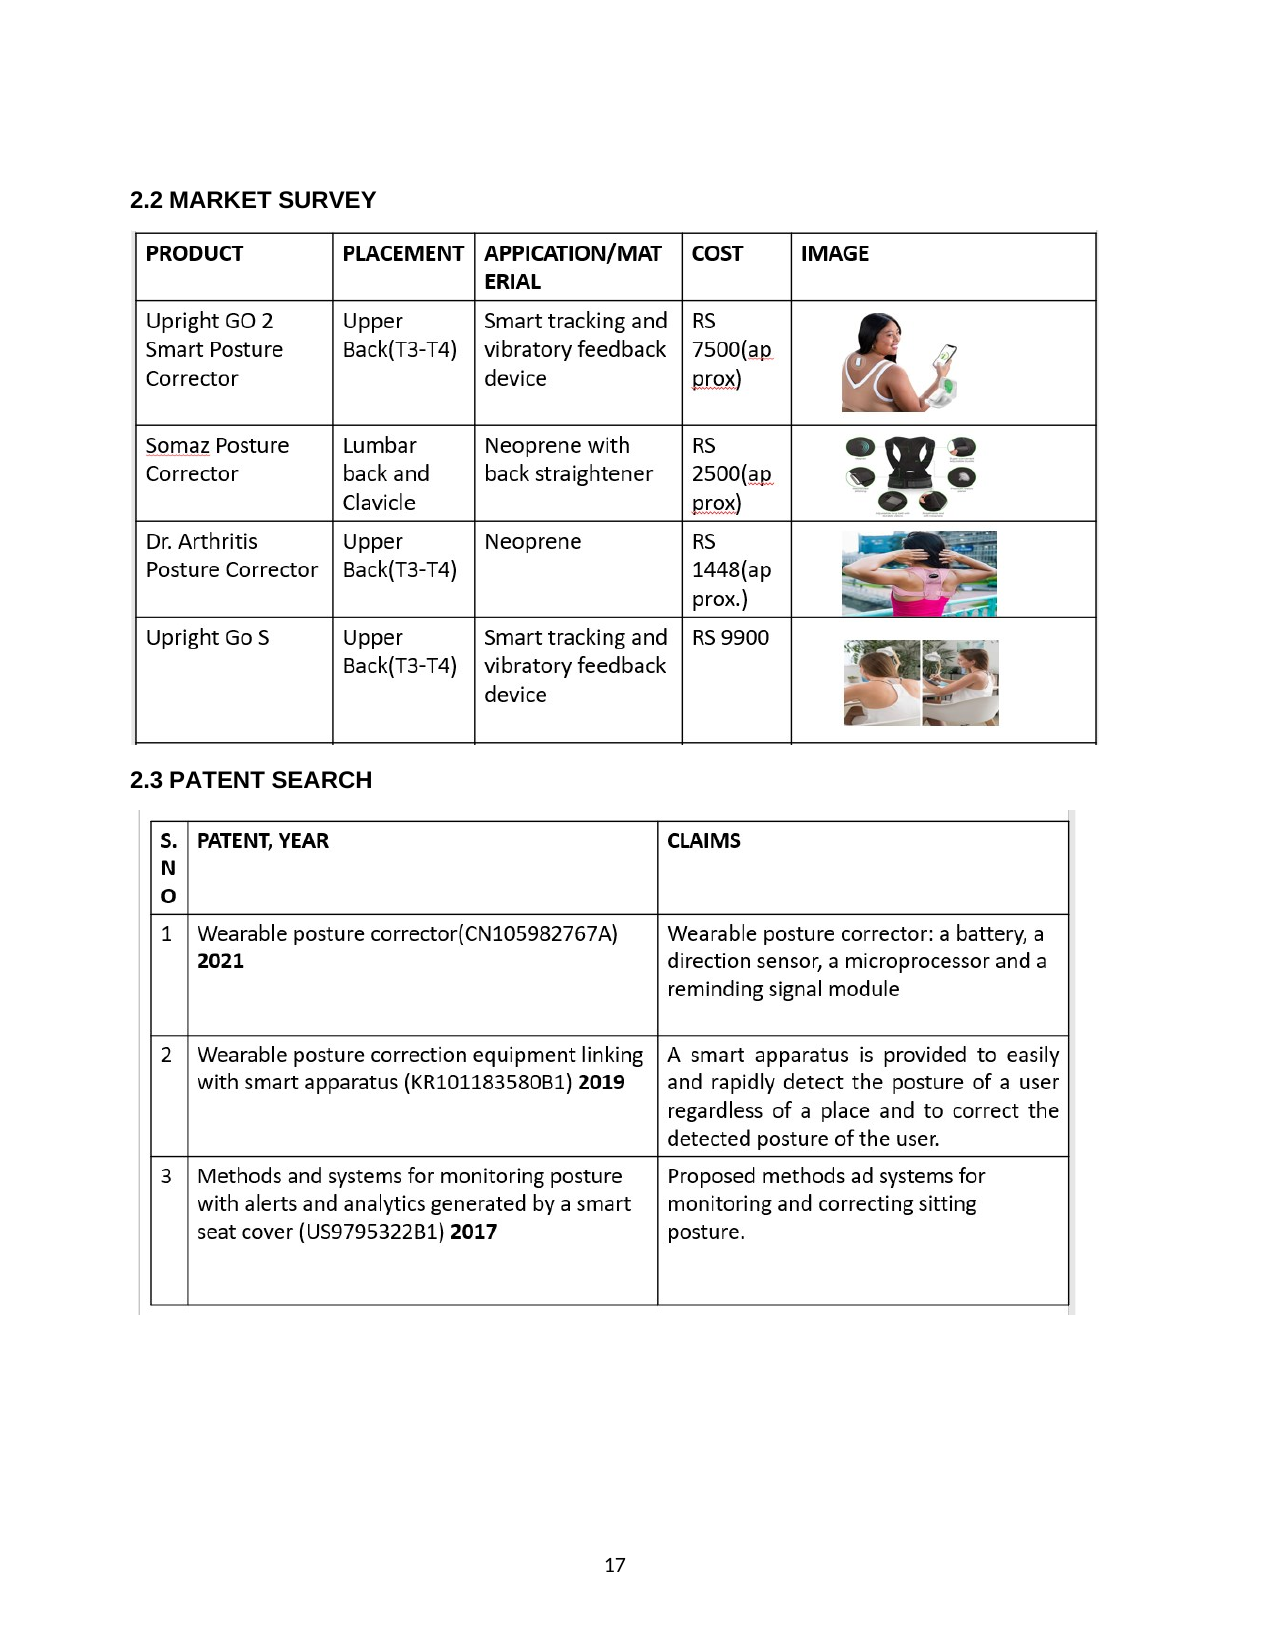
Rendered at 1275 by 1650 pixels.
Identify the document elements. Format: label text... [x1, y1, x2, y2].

list PATENT SEARCH [130, 766, 1105, 793]
list MARKET SURVEY [130, 186, 1105, 214]
picture [138, 810, 1076, 1315]
picture [131, 230, 1099, 745]
